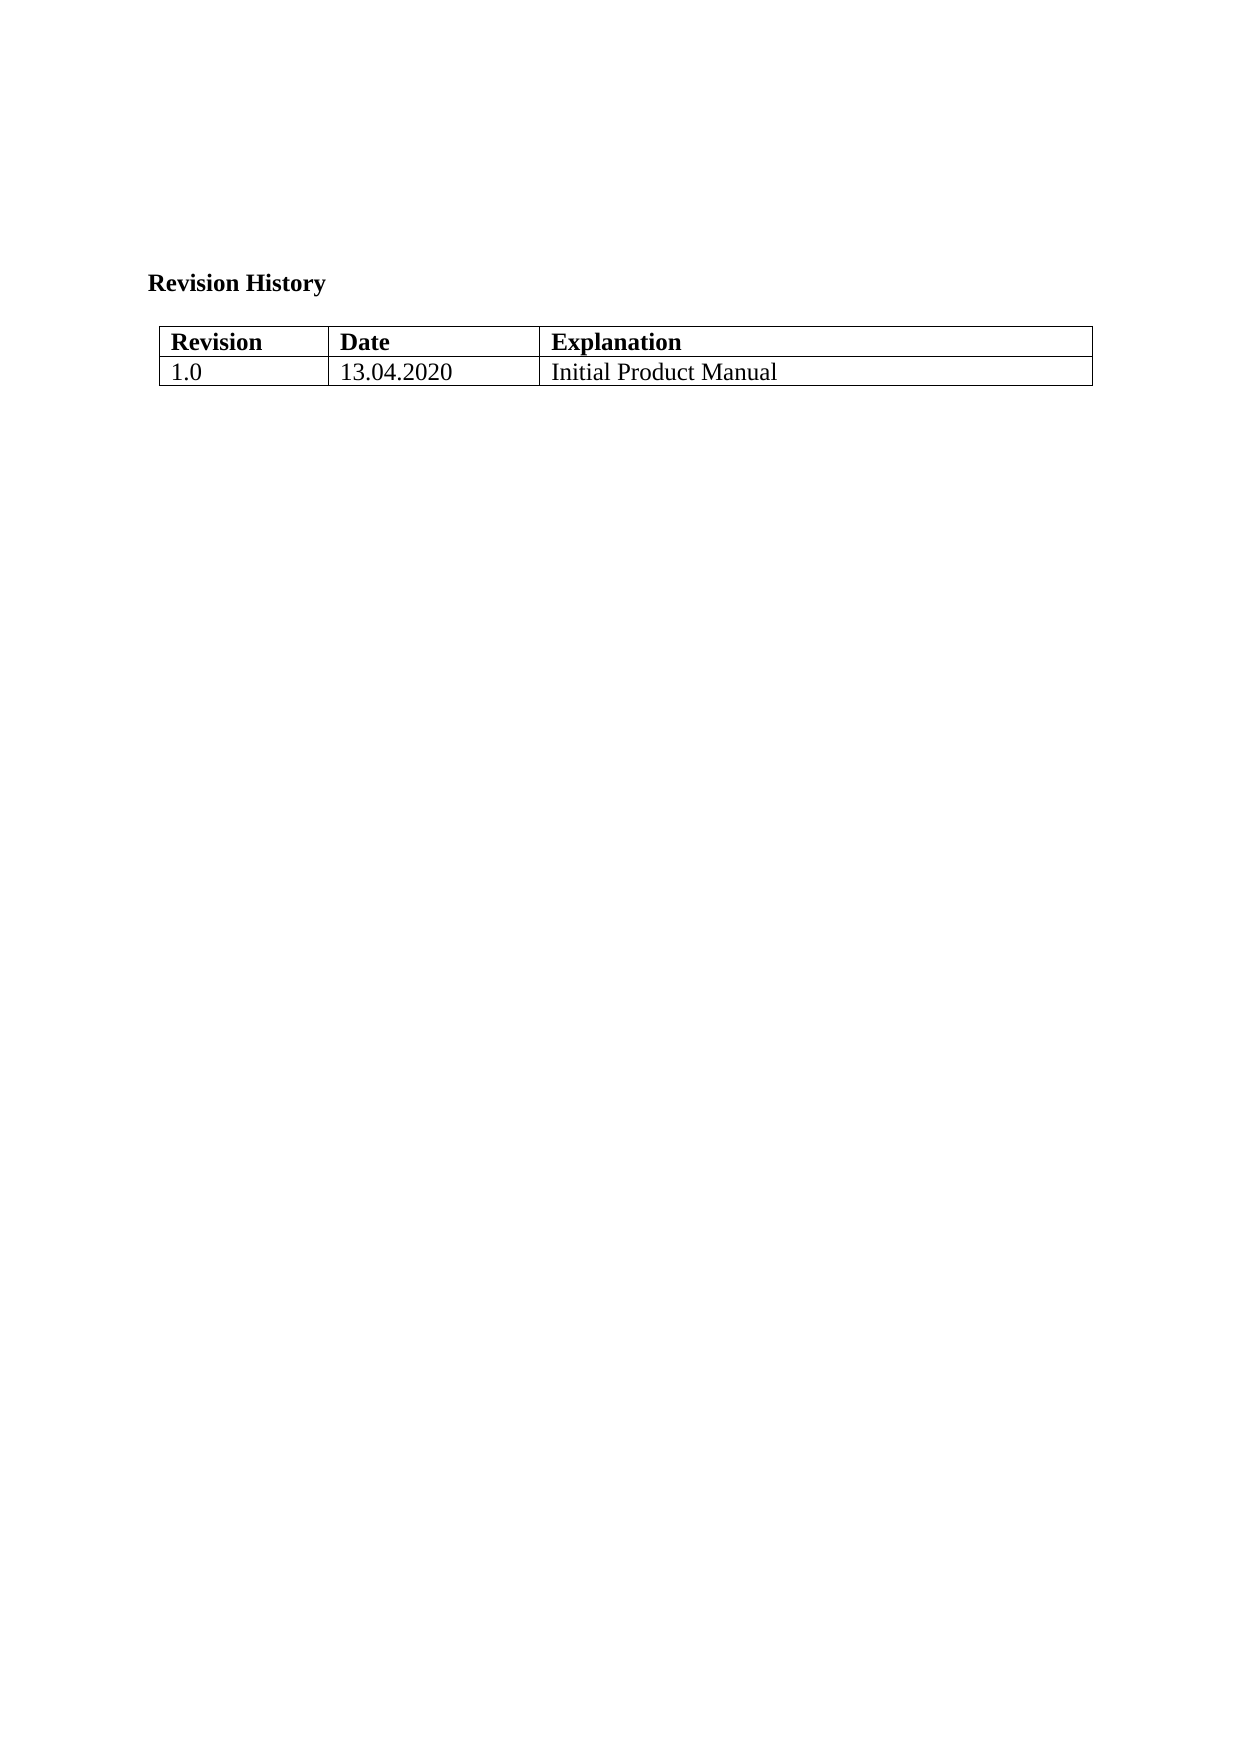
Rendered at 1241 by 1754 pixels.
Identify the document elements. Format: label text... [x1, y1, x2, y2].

table_header Revision [160, 327, 328, 356]
table_cell 1.0 [160, 357, 328, 385]
table_header Date [329, 327, 539, 356]
table_cell 13.04.2020 [329, 357, 539, 385]
subtitle Revision History [148, 268, 1093, 297]
table_cell Initial Product Manual [540, 357, 1092, 385]
table_header Explanation [540, 327, 1092, 356]
